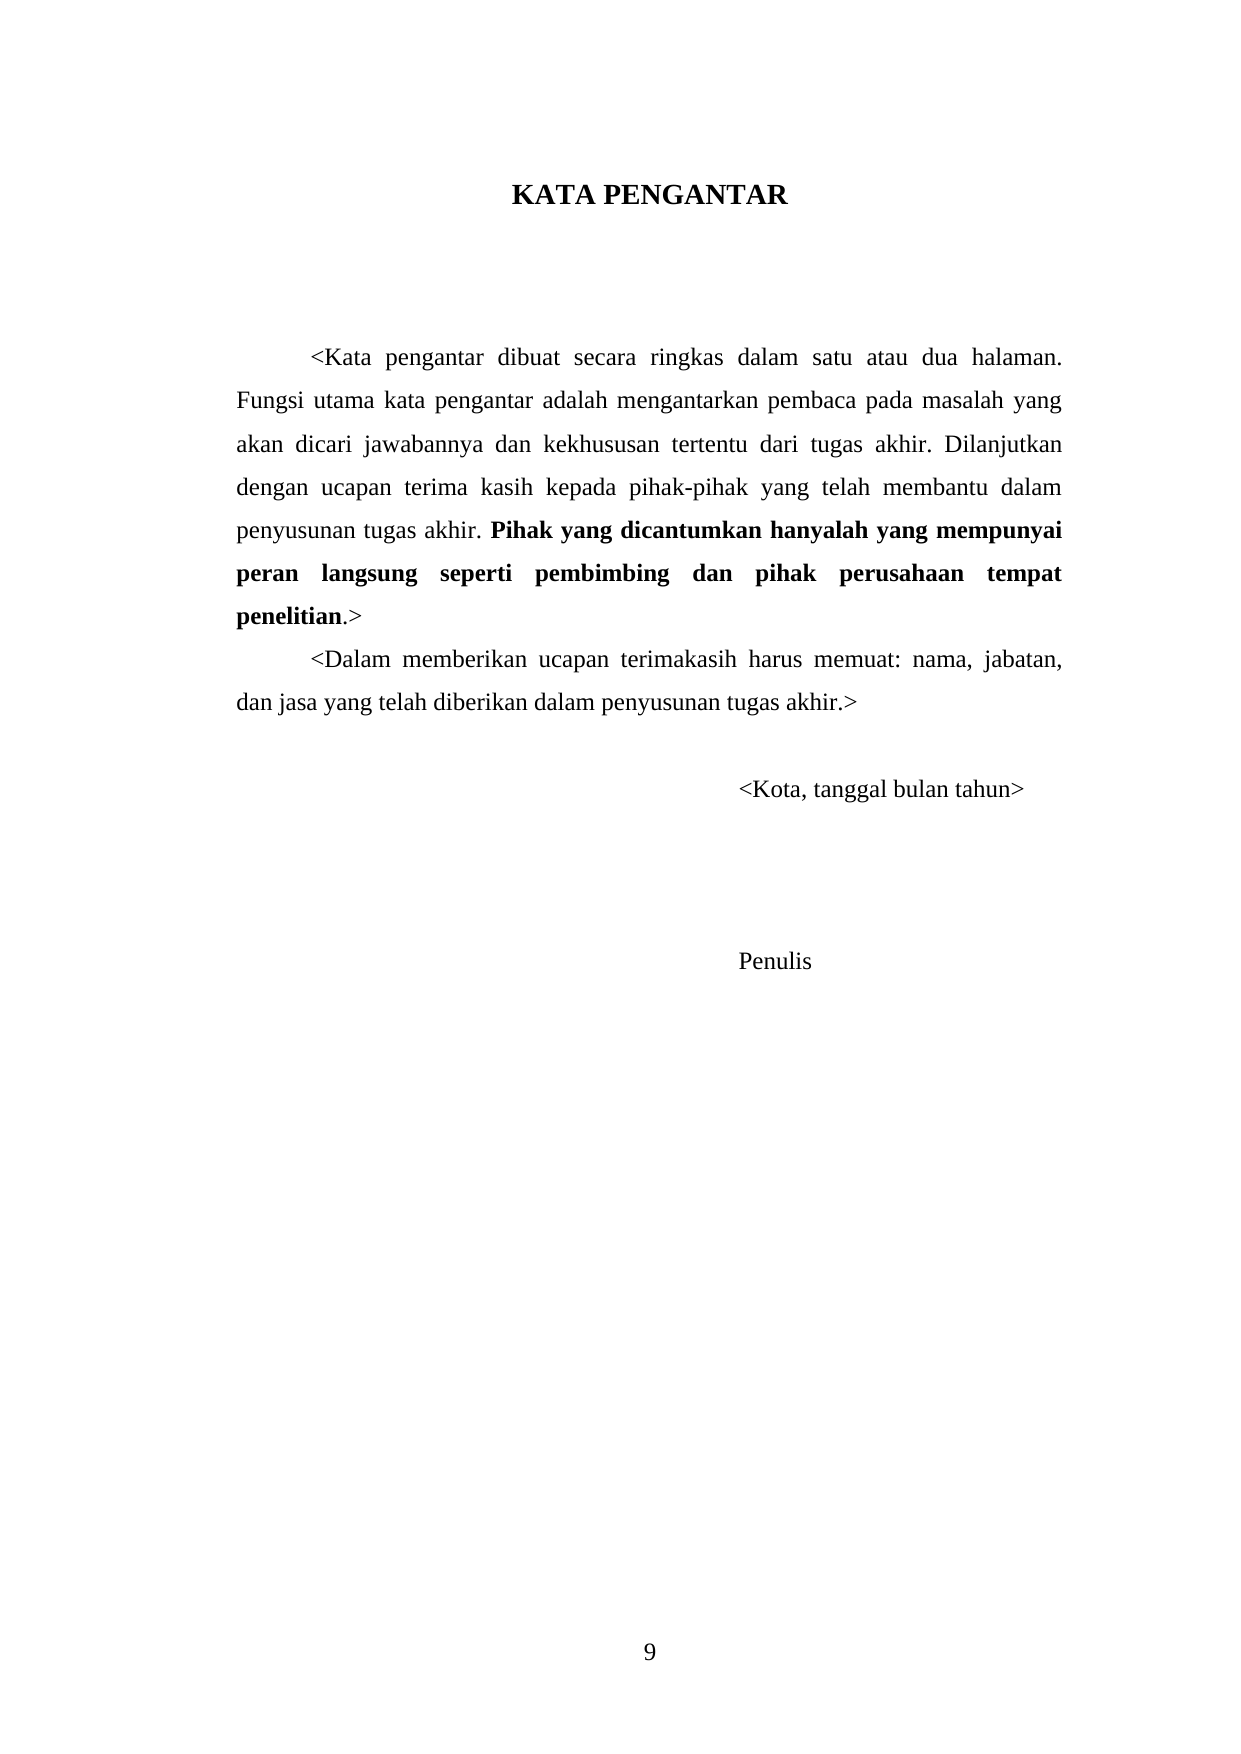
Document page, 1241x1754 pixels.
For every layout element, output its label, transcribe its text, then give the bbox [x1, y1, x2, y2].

text <Kata pengantar dibuat secara ringkas dalam satu atau dua halaman. Fungsi utama kata pengantar adalah mengantarkan pembaca pada masalah yang akan dicari jawabannya dan kekhususan tertentu dari tugas akhir. Dilanjutkan dengan ucapan terima kasih kepada pihak-pihak yang telah membantu dalam penyusunan tugas akhir. Pihak yang dicantumkan hanyalah yang mempunyai peran langsung seperti pembimbing dan pihak perusahaan tempat penelitian.> [236, 342, 1063, 630]
text <Dalam memberikan ucapan terimakasih harus memuat: nama, jabatan, dan jasa yang telah diberikan dalam penyusunan tugas akhir.> [236, 644, 1063, 716]
text Penulis [738, 946, 1063, 975]
text <Kota, tanggal bulan tahun> [738, 774, 1063, 802]
subtitle KATA PENGANTAR [236, 177, 1063, 211]
